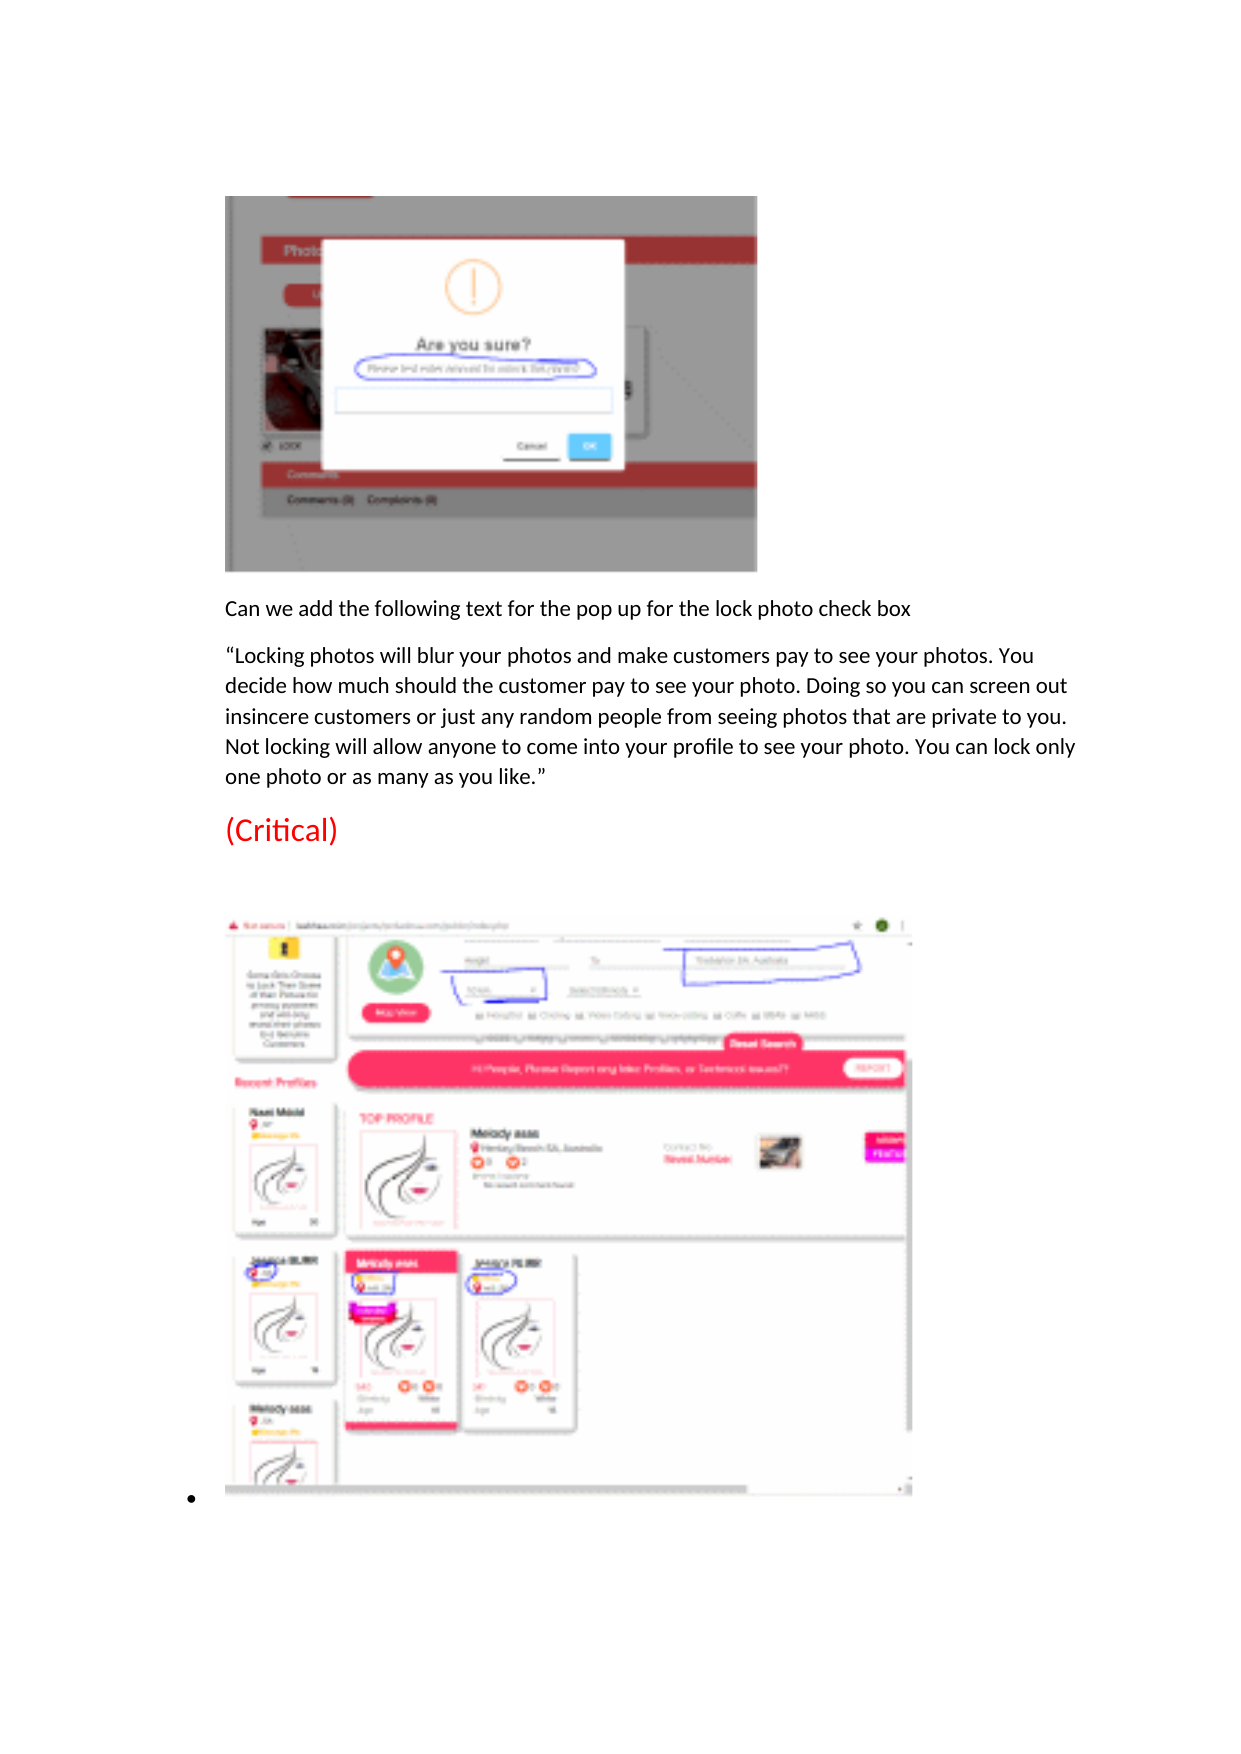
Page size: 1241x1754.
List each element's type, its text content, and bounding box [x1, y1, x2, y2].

text Can we add the following text for the pop up for the lock photo check box [225, 594, 1090, 622]
text (Critical) [225, 809, 1090, 850]
text “Locking photos will blur your photos and make customers pay to see your photos. You decide how much should the customer pay to see your photo. Doing so you can screen out insincere customers or just any random people from seeing photos that are private to you. Not locking will allow anyone to come into your profile to see your photo. You can lock only one photo or as many as you like.” [225, 641, 1090, 790]
